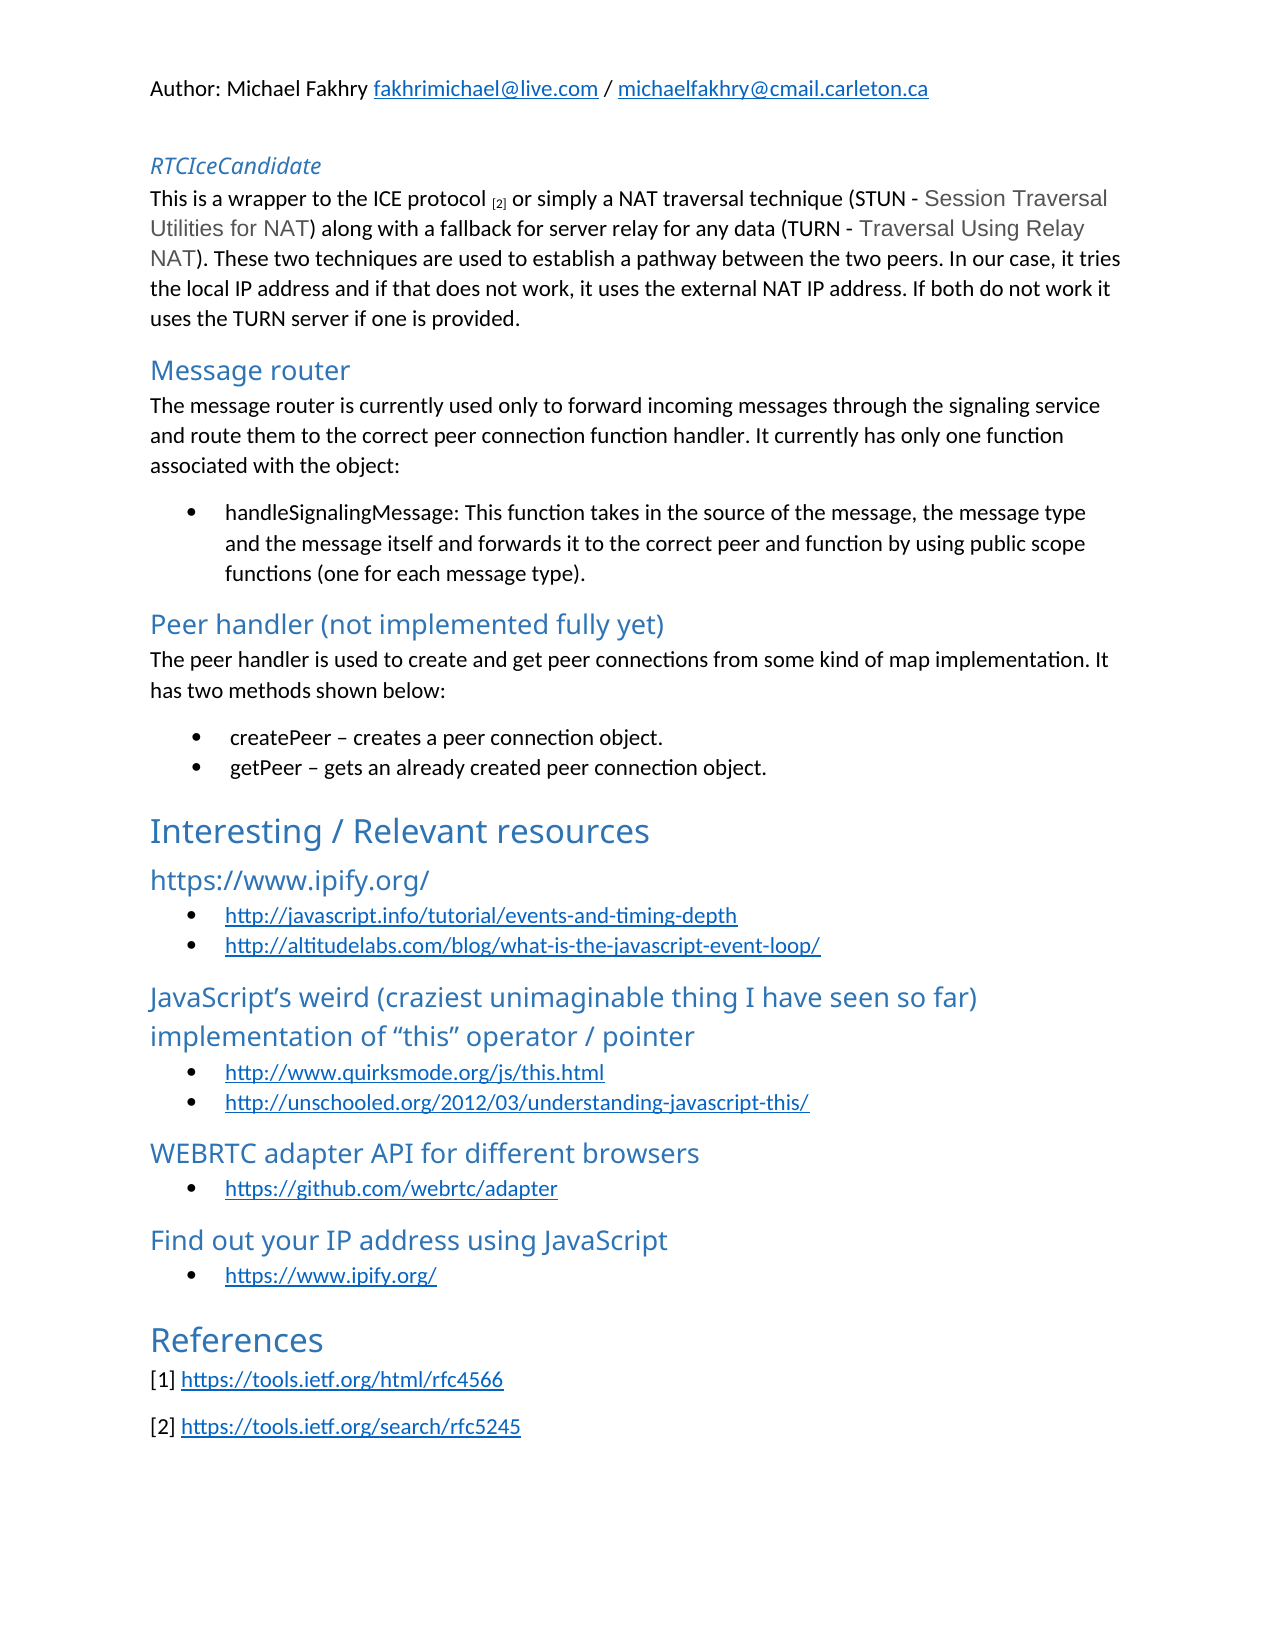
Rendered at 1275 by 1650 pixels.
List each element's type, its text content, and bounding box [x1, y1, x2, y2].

subtitle Message router [150, 351, 1125, 388]
list http://unschooled.org/2012/03/understanding-javascript-this/ [187, 1088, 1125, 1116]
list https://www.ipify.org/ [187, 1261, 1125, 1289]
subtitle References [150, 1316, 1125, 1362]
subtitle RTCIceCandidate [150, 150, 1125, 181]
subtitle Peer handler (not implemented fully yet) [150, 606, 1125, 643]
list http://javascript.info/tutorial/events-and-timing-depth [187, 901, 1125, 929]
list http://www.quirksmode.org/js/this.html [187, 1058, 1125, 1086]
text The message router is currently used only to forward incoming messages through the signaling service and route them to the correct peer connection function handler. It currently has only one function associated with the object: [150, 391, 1125, 480]
subtitle WEBRTC adapter API for different browsers [150, 1135, 1125, 1172]
subtitle JavaScript’s weird (craziest unimaginable thing I have seen so far) implementation of “this” operator / pointer [150, 978, 1125, 1055]
list getPeer – gets an already created peer connection object. [192, 753, 1125, 781]
text [2] https://tools.ietf.org/search/rfc5245 [150, 1412, 1125, 1440]
text [1] https://tools.ietf.org/html/rfc4566 [150, 1365, 1125, 1393]
list createPeer – creates a peer connection object. [192, 723, 1125, 751]
text This is a wrapper to the ICE protocol [2] or simply a NAT traversal technique (STUN - Session Traversal Utilities for NAT) along with a fallback for server relay for any data (TURN - Traversal Using Relay NAT). These two techniques are used to establish a pathway between the two peers. In our case, it tries the local IP address and if that does not work, it uses the external NAT IP address. If both do not work it uses the TURN server if one is provided. [150, 184, 1125, 333]
text The peer handler is used to create and get peer connections from some kind of map implementation. It has two methods shown below: [150, 646, 1125, 704]
list https://github.com/webrtc/adapter [187, 1174, 1125, 1203]
list handleSignalingMessage: This function takes in the source of the message, the message type and the message itself and forwards it to the correct peer and function by using public scope functions (one for each message type). [187, 498, 1125, 587]
subtitle Interesting / Relevant resources [150, 808, 1125, 853]
subtitle Find out your IP address using JavaScript [150, 1221, 1125, 1258]
subtitle https://www.ipify.org/ [150, 861, 1125, 898]
list http://altitudelabs.com/blog/what-is-the-javascript-event-loop/ [187, 931, 1125, 959]
